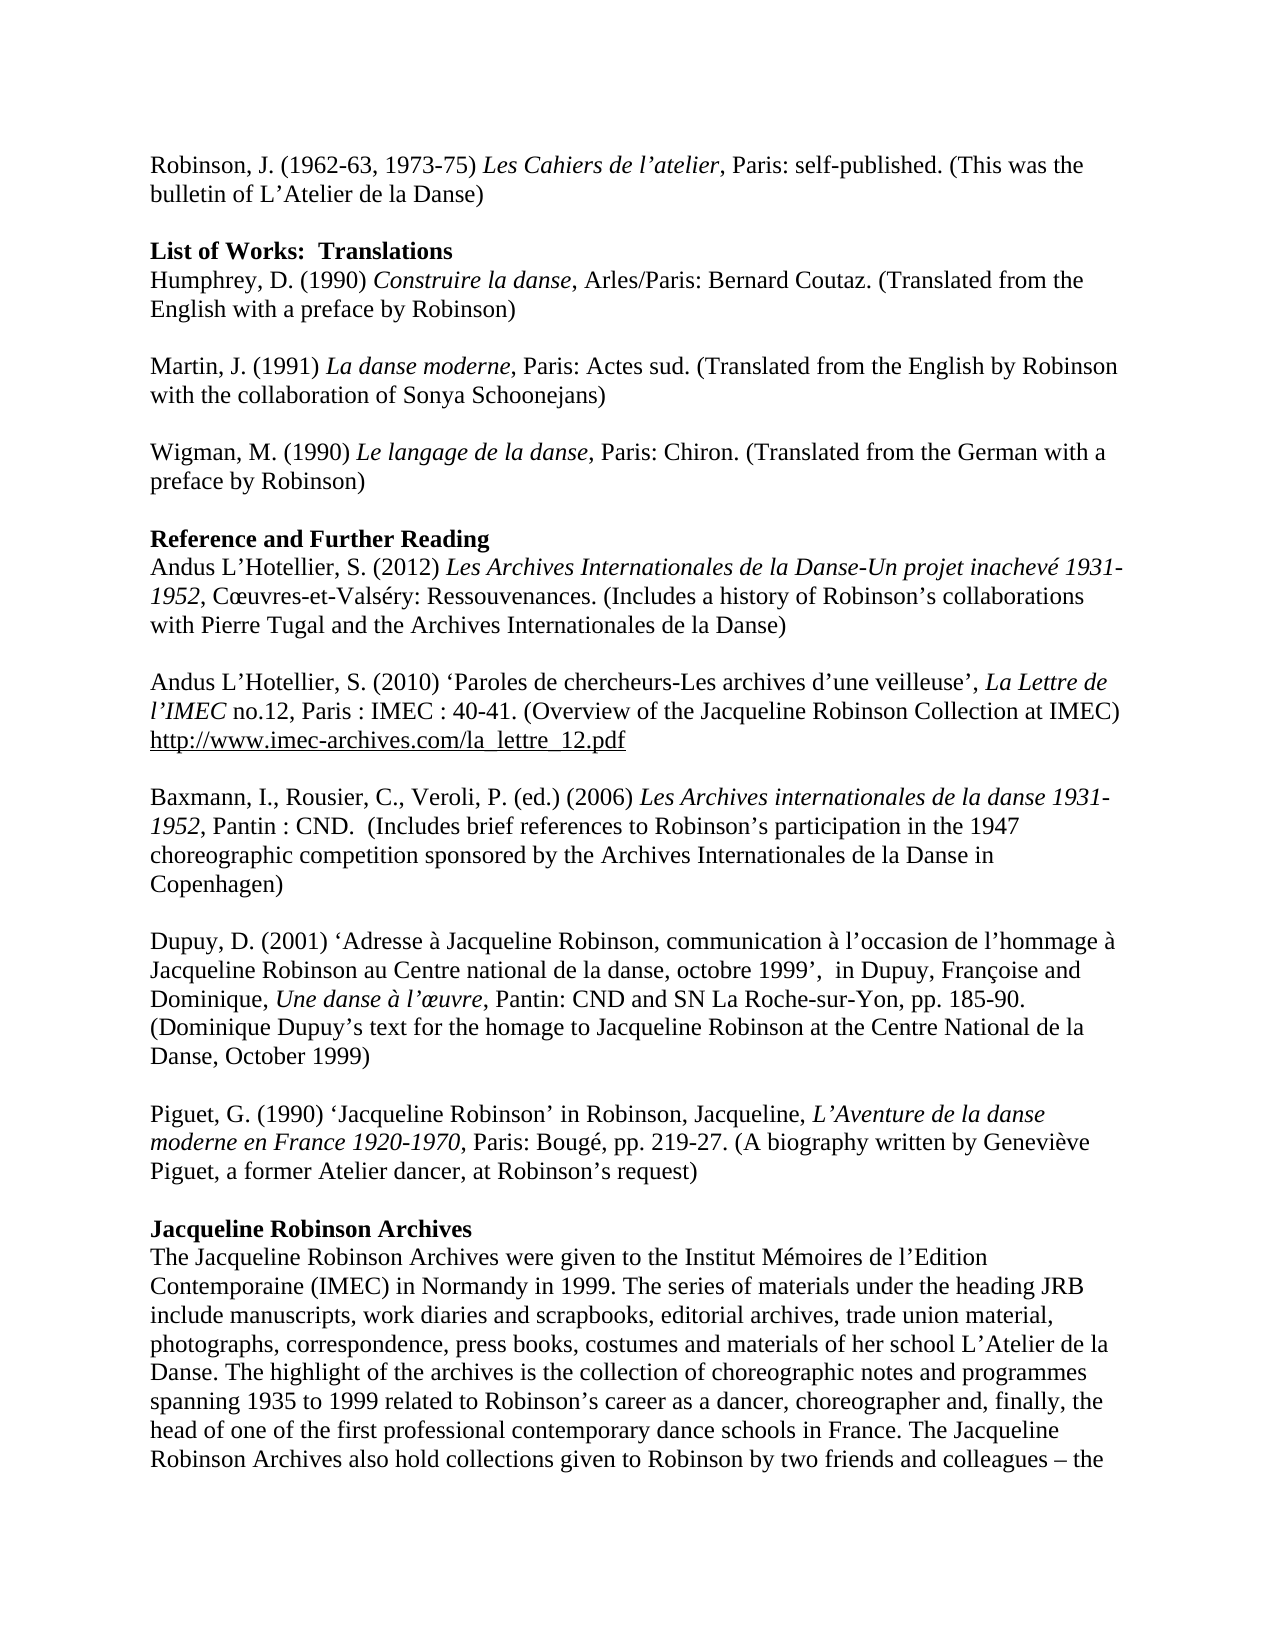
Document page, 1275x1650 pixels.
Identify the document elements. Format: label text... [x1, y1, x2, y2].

text Andus L’Hotellier, S. (2010) ‘Paroles de chercheurs-Les archives d’une veilleuse’, La Lettre de l’IMEC no.12, Paris : IMEC : 40-41. (Overview of the Jacqueline Robinson Collection at IMEC) [150, 667, 1125, 725]
text Baxmann, I., Rousier, C., Veroli, P. (ed.) (2006) Les Archives internationales de la danse 1931-1952, Pantin : CND. (Includes brief references to Robinson’s participation in the 1947 choreographic competition sponsored by the Archives Internationales de la Danse in Copenhagen) [150, 782, 1125, 897]
text Reference and Further Reading [150, 524, 1125, 552]
text Andus L’Hotellier, S. (2012) Les Archives Internationales de la Danse-Un projet inachevé 1931-1952, Cœuvres-et-Valséry: Ressouvenances. (Includes a history of Robinson’s collaborations with Pierre Tugal and the Archives Internationales de la Danse) [150, 552, 1125, 639]
text Humphrey, D. (1990) Construire la danse, Arles/Paris: Bernard Coutaz. (Translated from the English with a preface by Robinson) [150, 265, 1125, 322]
text List of Works: Translations [150, 236, 1125, 265]
text Dupuy, D. (2001) ‘Adresse à Jacqueline Robinson, communication à l’occasion de l’hommage à Jacqueline Robinson au Centre national de la danse, octobre 1999’, in Dupuy, Françoise and Dominique, Une danse à l’œuvre, Pantin: CND and SN La Roche-sur-Yon, pp. 185-90. (Dominique Dupuy’s text for the homage to Jacqueline Robinson at the Centre National de la Danse, October 1999) [150, 926, 1125, 1070]
text Piguet, G. (1990) ‘Jacqueline Robinson’ in Robinson, Jacqueline, L’Aventure de la danse moderne en France 1920-1970, Paris: Bougé, pp. 219-27. (A biography written by Geneviève Piguet, a former Atelier dancer, at Robinson’s request) [150, 1099, 1125, 1185]
text Robinson, J. (1962-63, 1973-75) Les Cahiers de l’atelier, Paris: self-published. (This was the bulletin of L’Atelier de la Danse) [150, 150, 1125, 207]
text http://www.imec-archives.com/la_lettre_12.pdf [150, 725, 1125, 754]
text Martin, J. (1991) La danse moderne, Paris: Actes sud. (Translated from the English by Robinson with the collaboration of Sonya Schoonejans) [150, 351, 1125, 409]
text Wigman, M. (1990) Le langage de la danse, Paris: Chiron. (Translated from the German with a preface by Robinson) [150, 437, 1125, 495]
text Jacqueline Robinson Archives [150, 1214, 1125, 1242]
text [150, 1242, 1125, 1472]
